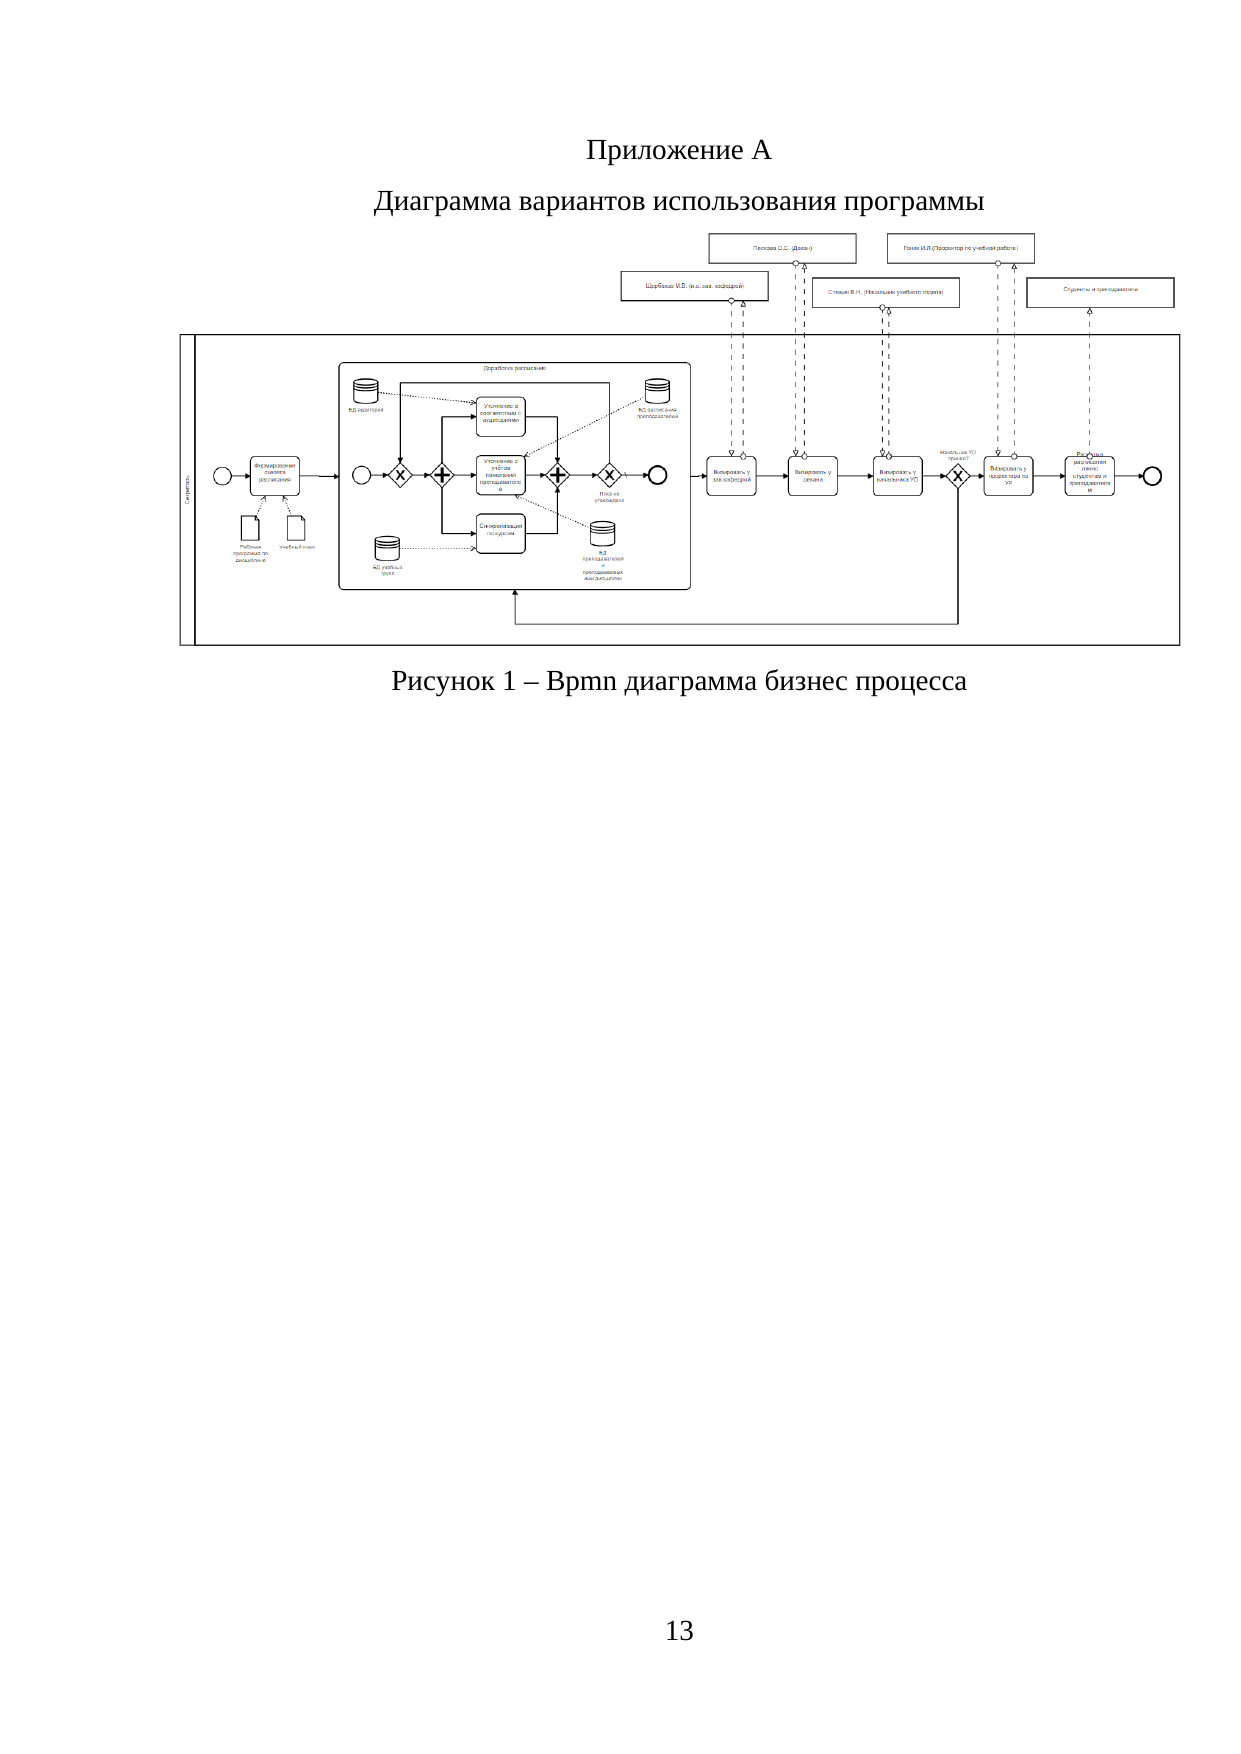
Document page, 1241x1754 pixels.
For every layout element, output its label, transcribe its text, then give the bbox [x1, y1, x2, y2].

text Диаграмма вариантов использования программы [177, 183, 1181, 216]
subtitle Приложение А [177, 132, 1181, 166]
picture [177, 233, 1181, 647]
text Рисунок 1 – Bpmn диаграмма бизнес процесса [177, 663, 1181, 697]
